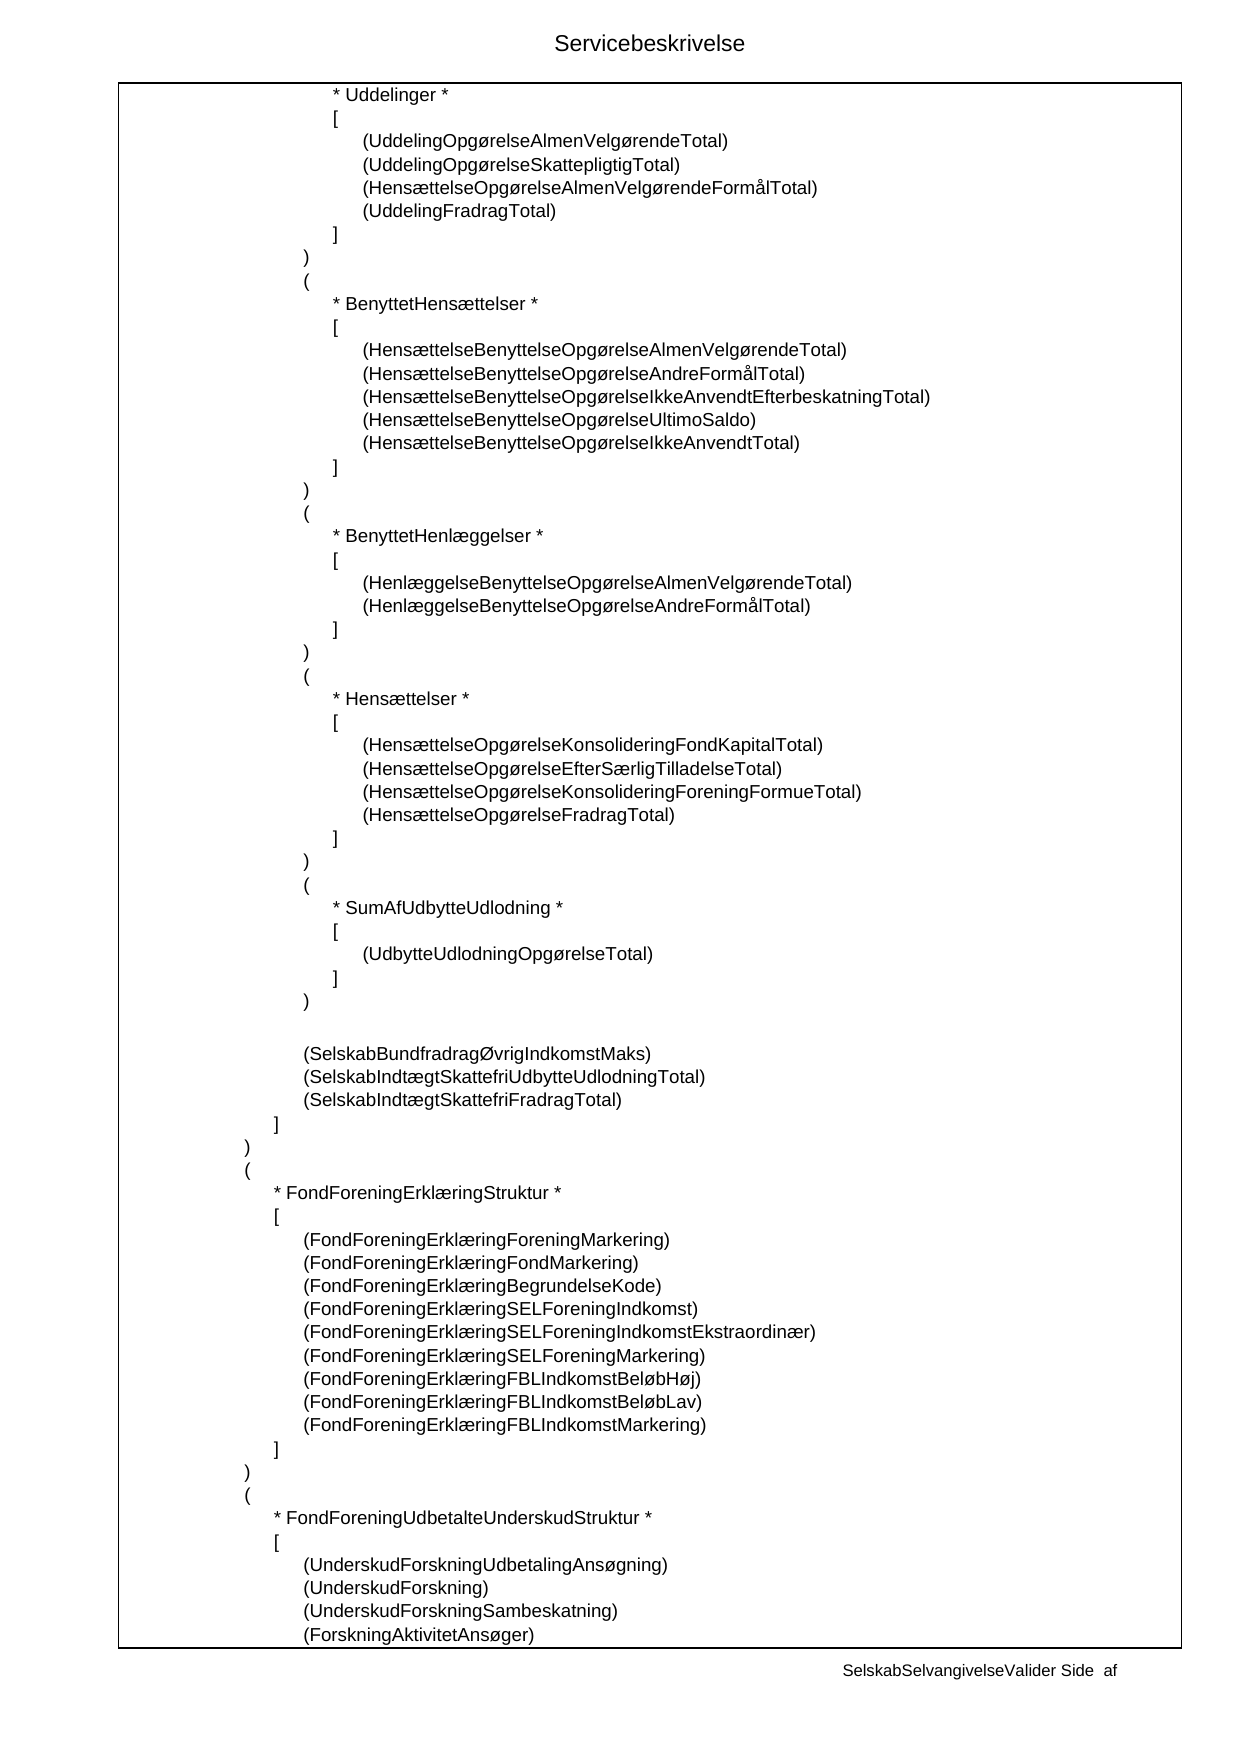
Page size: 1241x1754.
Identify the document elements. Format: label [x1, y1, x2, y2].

table_cell [119, 84, 1181, 1647]
